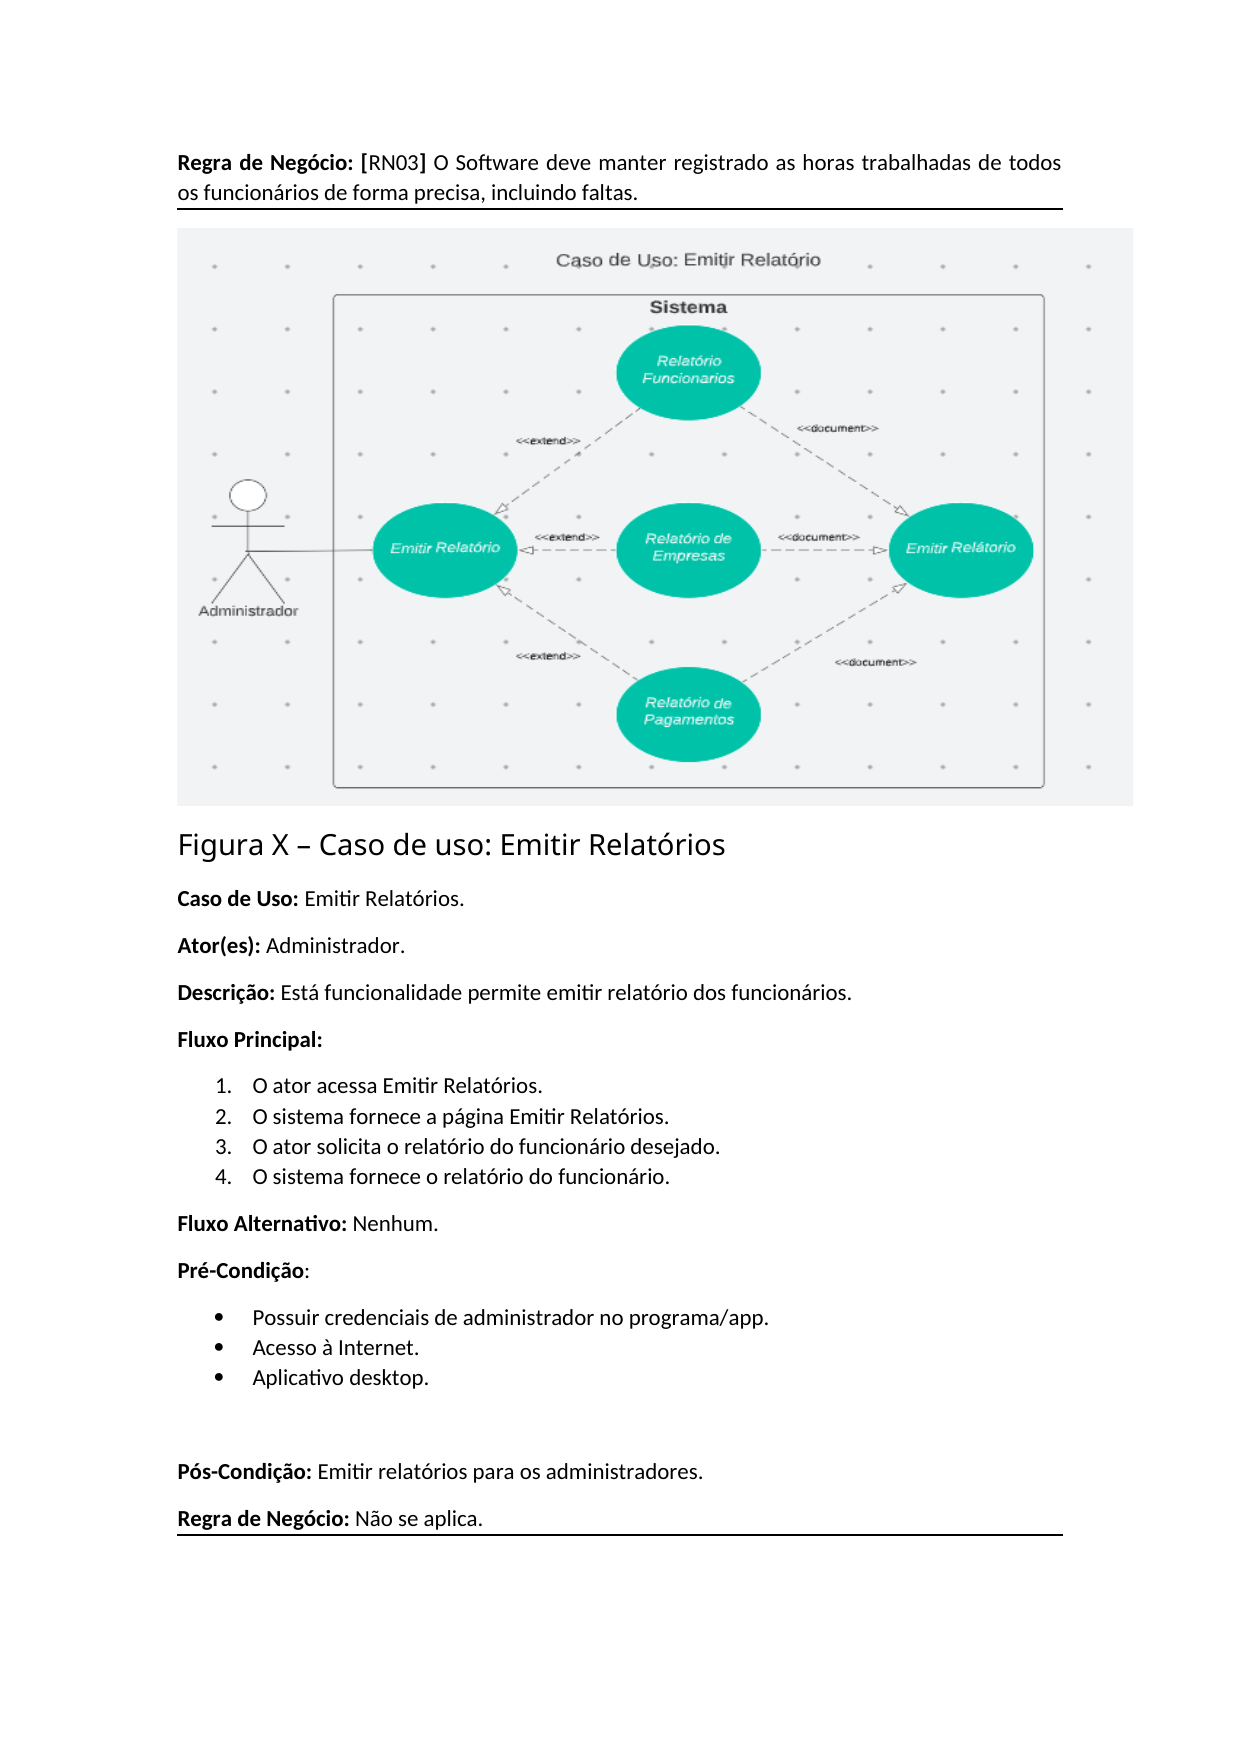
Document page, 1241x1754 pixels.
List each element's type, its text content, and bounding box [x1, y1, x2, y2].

text Descrição: Está funcionalidade permite emitir relatório dos funcionários. [177, 978, 1063, 1006]
list Aplicativo desktop. [215, 1363, 1063, 1391]
text Pré-Condição: [177, 1256, 1063, 1284]
text Regra de Negócio: [RN03] O Software deve manter registrado as horas trabalhadas de todos os funcionários de forma precisa, incluindo faltas. [177, 148, 1063, 208]
list Possuir credenciais de administrador no programa/app. [215, 1303, 1063, 1331]
picture [177, 228, 1134, 806]
text Figura X – Caso de uso: Emitir Relatórios [177, 825, 1063, 864]
text Caso de Uso: Emitir Relatórios. [177, 884, 1063, 912]
list O sistema fornece a página Emitir Relatórios. [215, 1102, 1063, 1130]
list O ator solicita o relatório do funcionário desejado. [215, 1132, 1063, 1160]
list O ator acessa Emitir Relatórios. [215, 1072, 1063, 1100]
text Pós-Condição: Emitir relatórios para os administradores. [177, 1457, 1063, 1485]
list O sistema fornece o relatório do funcionário. [215, 1162, 1063, 1190]
text Ator(es): Administrador. [177, 931, 1063, 959]
text Fluxo Alternativo: Nenhum. [177, 1209, 1063, 1237]
text Regra de Negócio: Não se aplica. [177, 1504, 1063, 1534]
list Acesso à Internet. [215, 1333, 1063, 1361]
text Fluxo Principal: [177, 1025, 1063, 1053]
